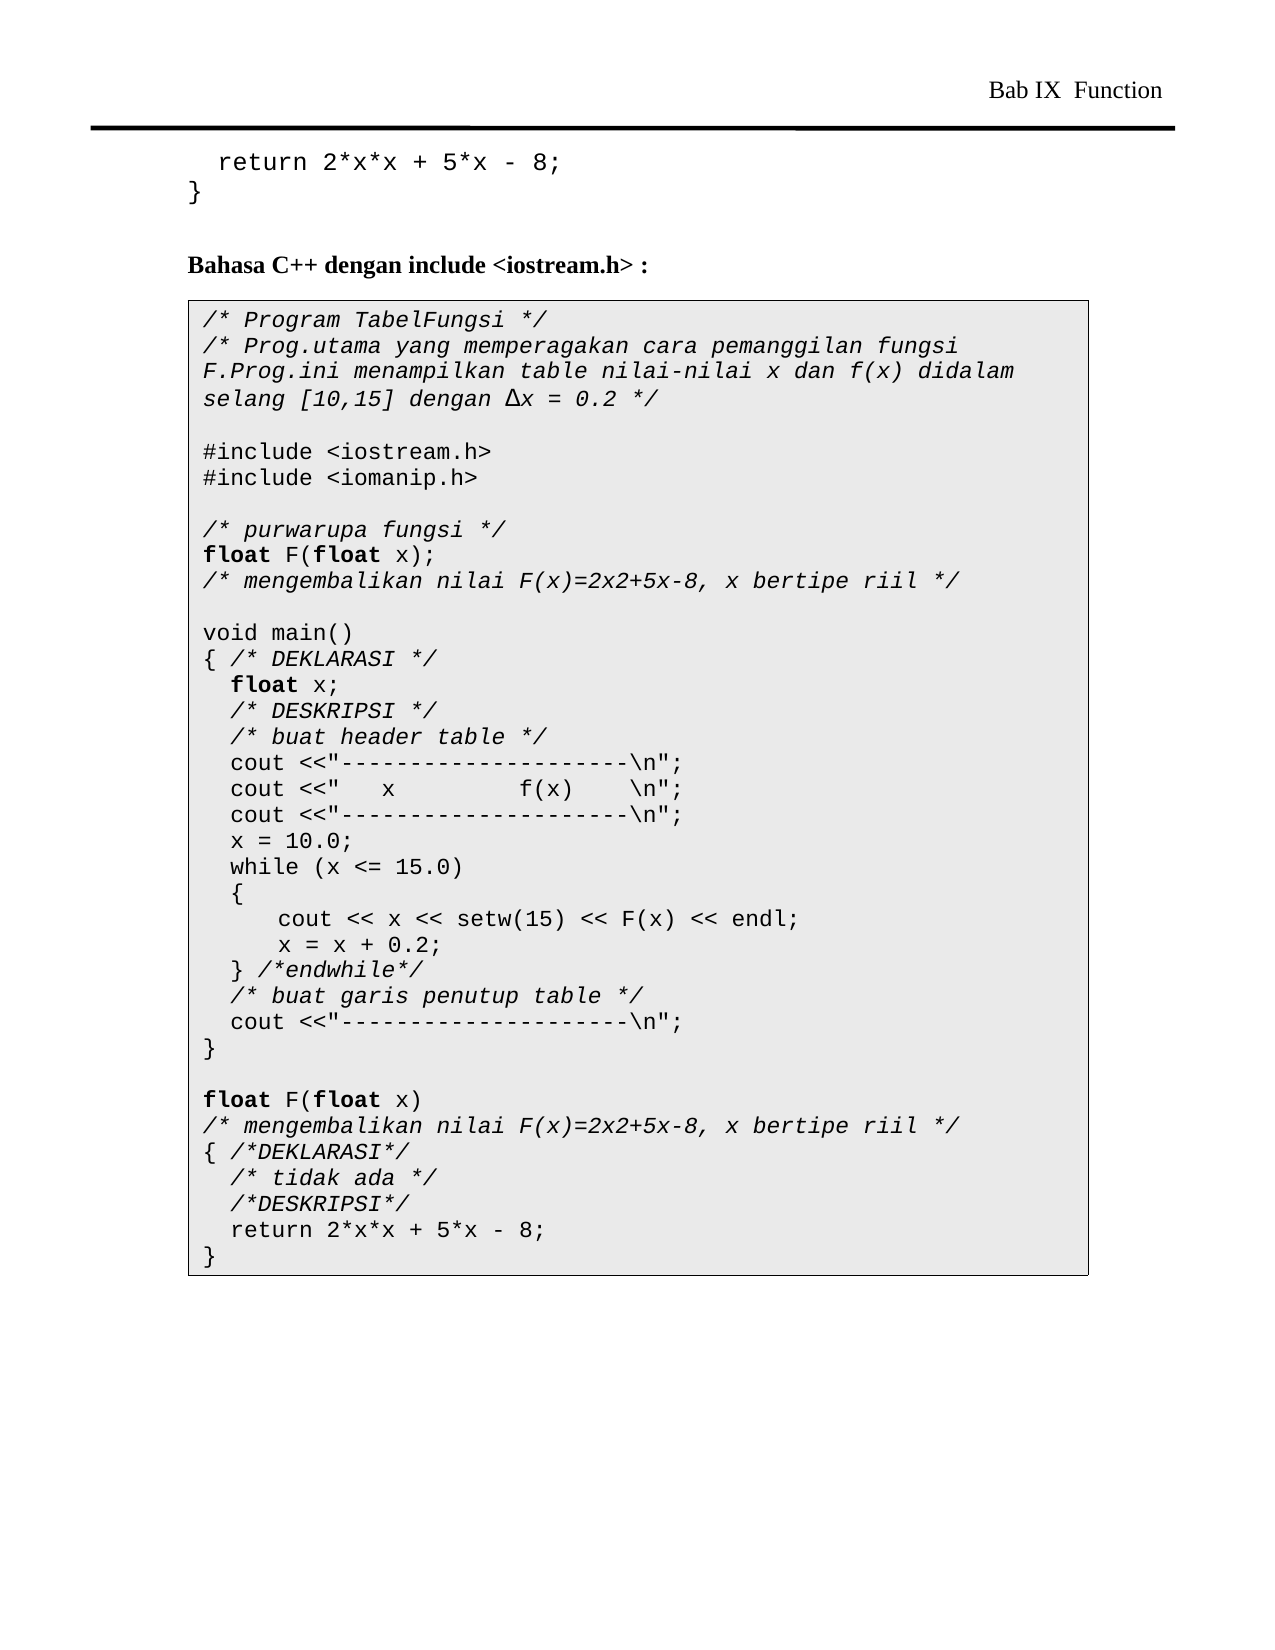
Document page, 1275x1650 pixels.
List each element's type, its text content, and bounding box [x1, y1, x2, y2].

text } [187, 178, 1087, 207]
text return 2*x*x + 5*x - 8; [187, 150, 1087, 178]
text Bahasa C++ dengan include <iostream.h> : [187, 250, 1087, 278]
